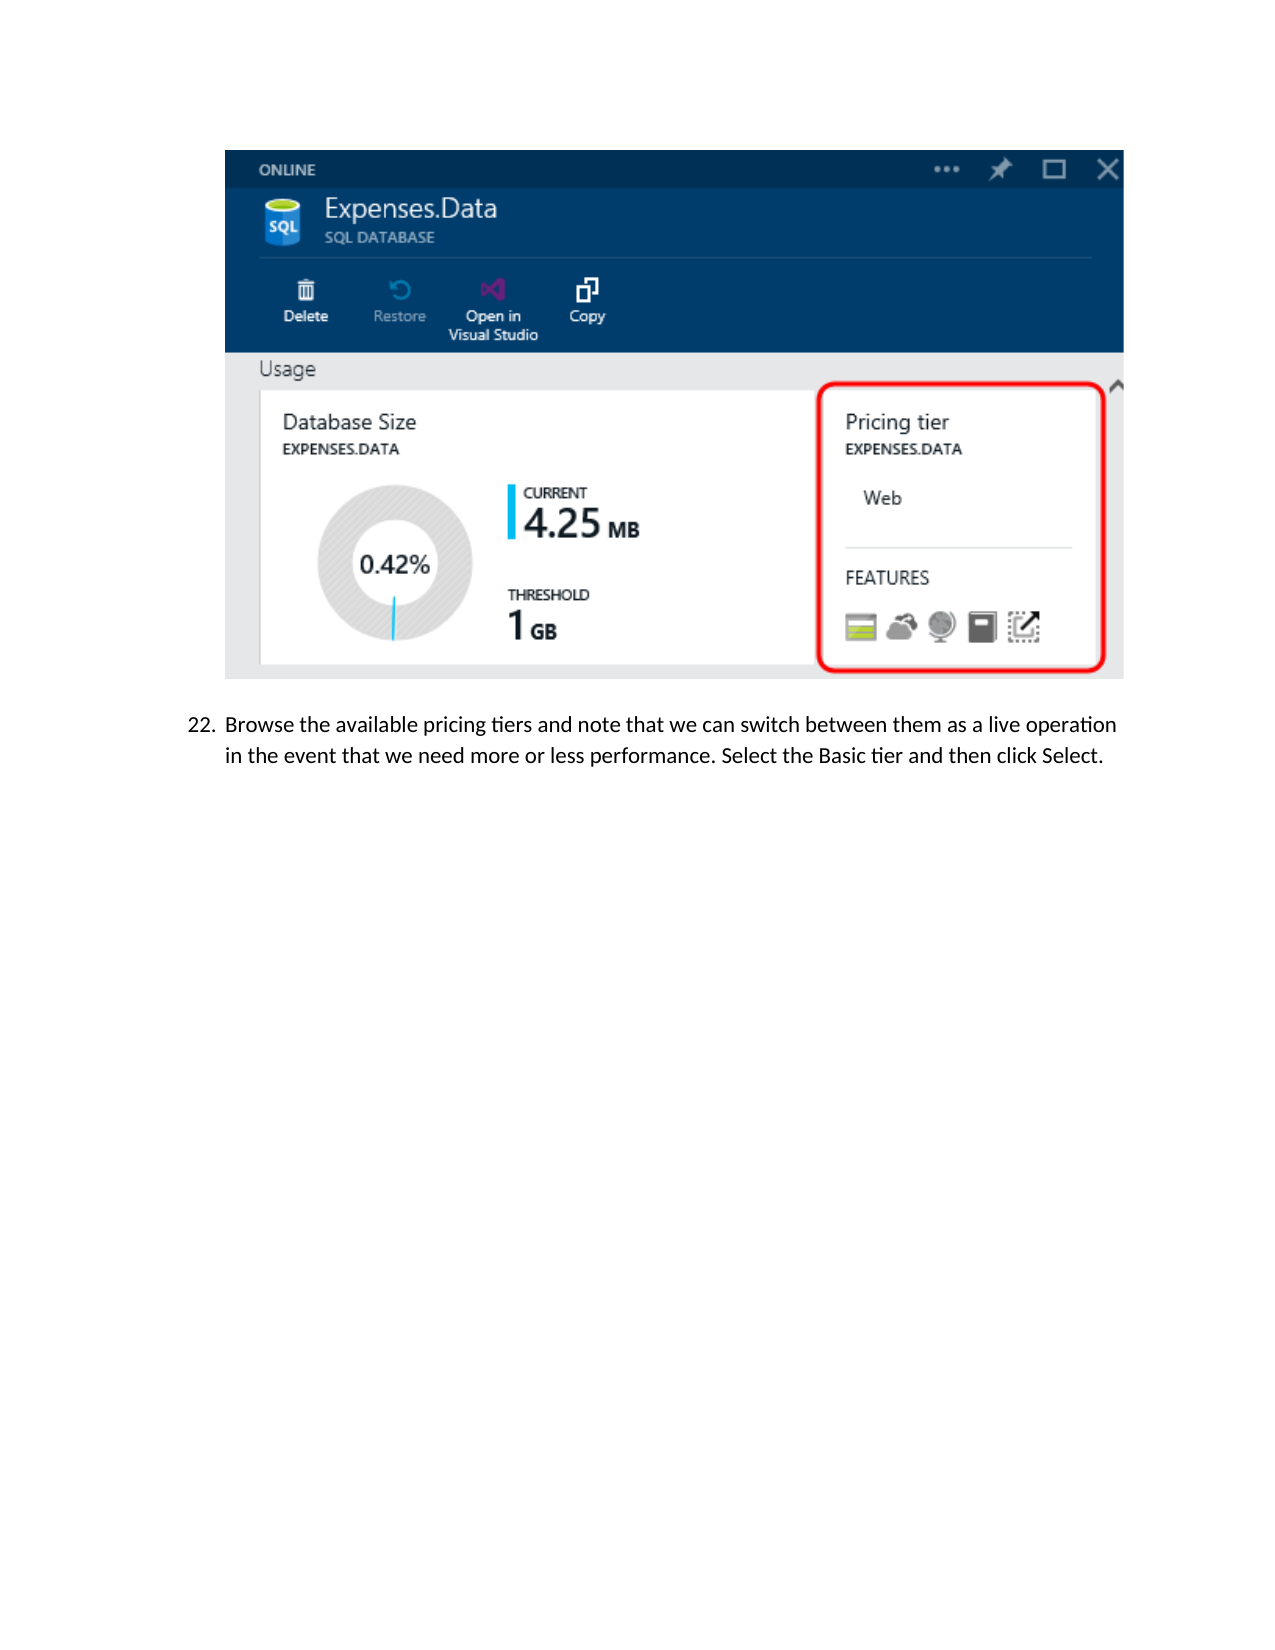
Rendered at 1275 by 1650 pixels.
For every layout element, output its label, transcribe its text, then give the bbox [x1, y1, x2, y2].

picture [225, 150, 1124, 679]
list Browse the available pricing tiers and note that we can switch between them as a live operation in the event that we need more or less performance. Select the Basic tier and then click Select. [187, 711, 1125, 769]
